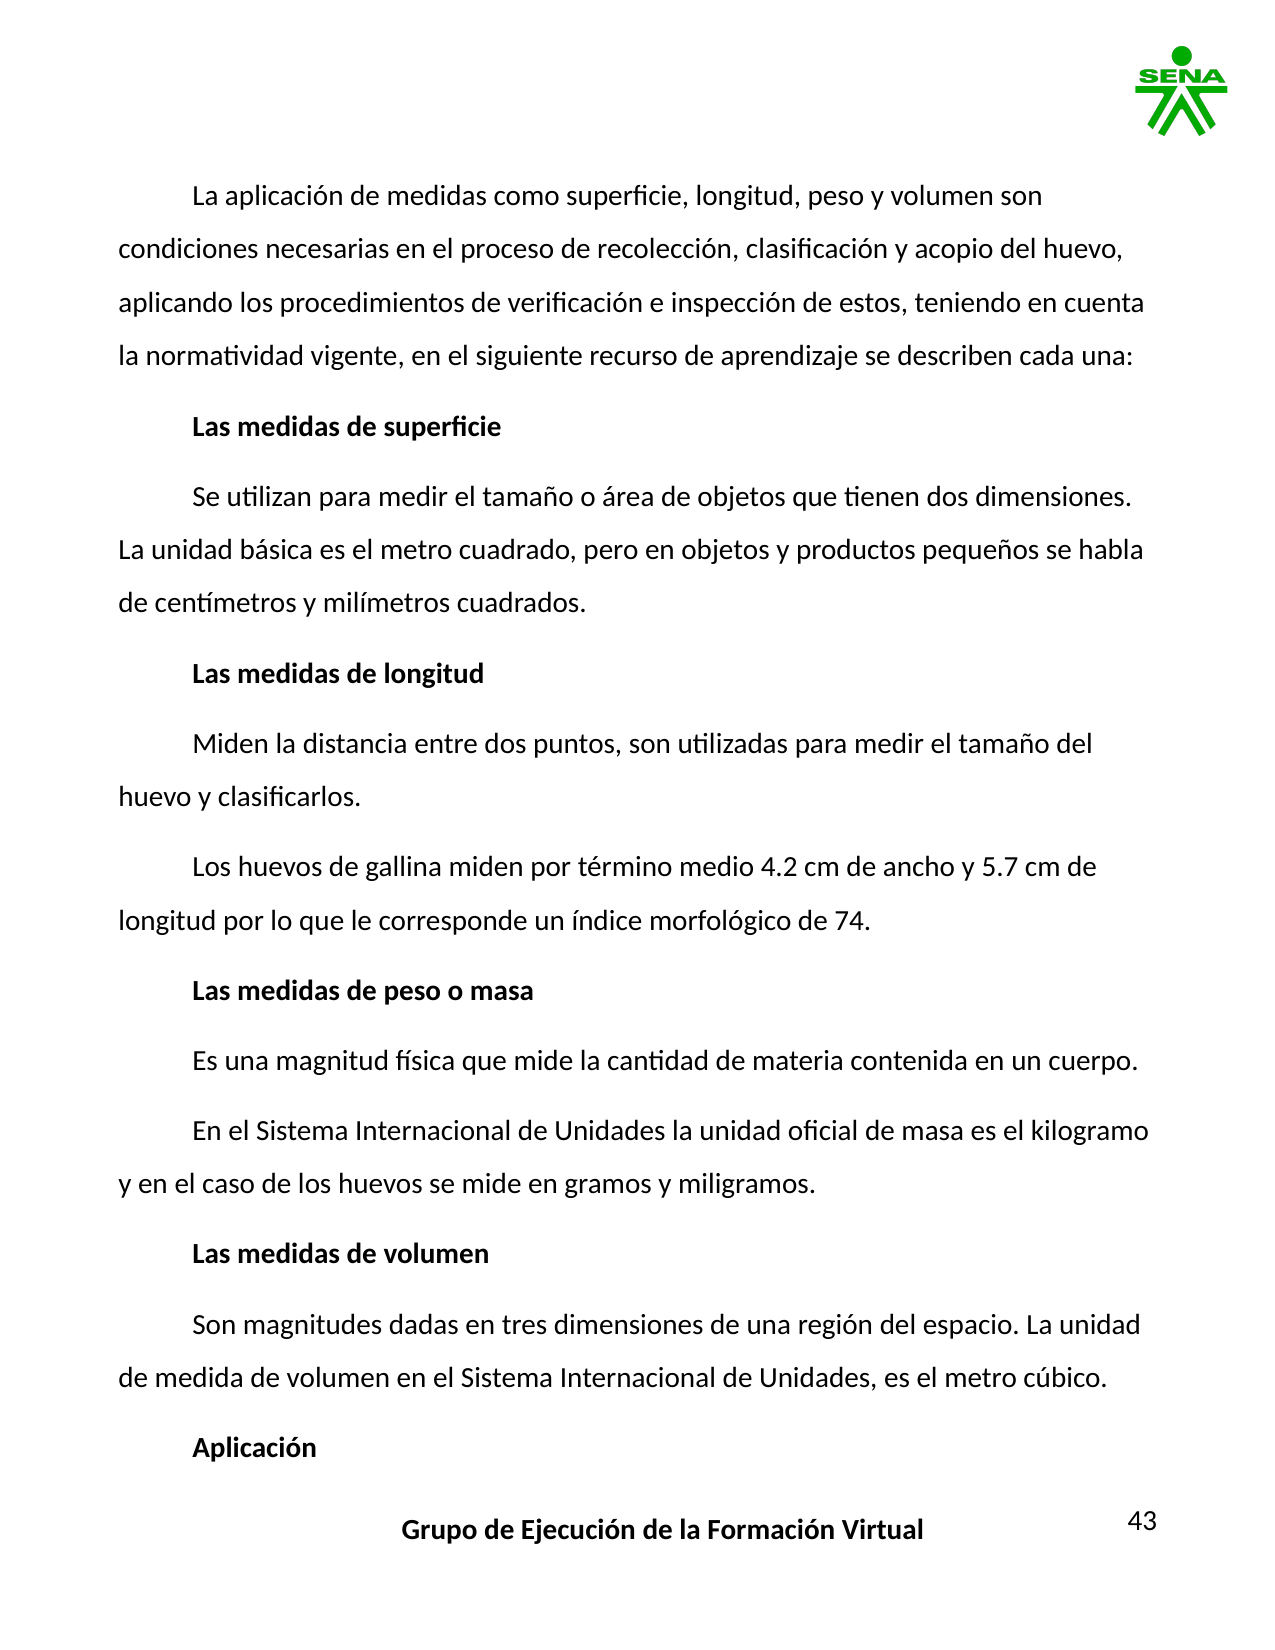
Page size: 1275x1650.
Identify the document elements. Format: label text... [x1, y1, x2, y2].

text La aplicación de medidas como superficie, longitud, peso y volumen son condiciones necesarias en el proceso de recolección, clasificación y acopio del huevo, aplicando los procedimientos de verificación e inspección de estos, teniendo en cuenta la normatividad vigente, en el siguiente recurso de aprendizaje se describen cada una: [118, 177, 1157, 373]
text Los huevos de gallina miden por término medio 4.2 cm de ancho y 5.7 cm de longitud por lo que le corresponde un índice morfológico de 74. [118, 848, 1157, 937]
text En el Sistema Internacional de Unidades la unidad oficial de masa es el kilogramo y en el caso de los huevos se mide en gramos y miligramos. [118, 1112, 1157, 1201]
text Se utilizan para medir el tamaño o área de objetos que tienen dos dimensiones. La unidad básica es el metro cuadrado, pero en objetos y productos pequeños se habla de centímetros y milímetros cuadrados. [118, 478, 1157, 620]
text Es una magnitud física que mide la cantidad de materia contenida en un cuerpo. [118, 1042, 1157, 1078]
text Son magnitudes dadas en tres dimensiones de una región del espacio. La unidad de medida de volumen en el Sistema Internacional de Unidades, es el metro cúbico. [118, 1306, 1157, 1395]
text Miden la distancia entre dos puntos, son utilizadas para medir el tamaño del huevo y clasificarlos. [118, 725, 1157, 814]
text Las medidas de longitud [118, 655, 1157, 690]
text Aplicación [118, 1429, 1157, 1465]
text Las medidas de peso o masa [118, 972, 1157, 1007]
text Las medidas de volumen [118, 1236, 1157, 1271]
text Las medidas de superficie [118, 408, 1157, 443]
picture [1135, 46, 1228, 136]
